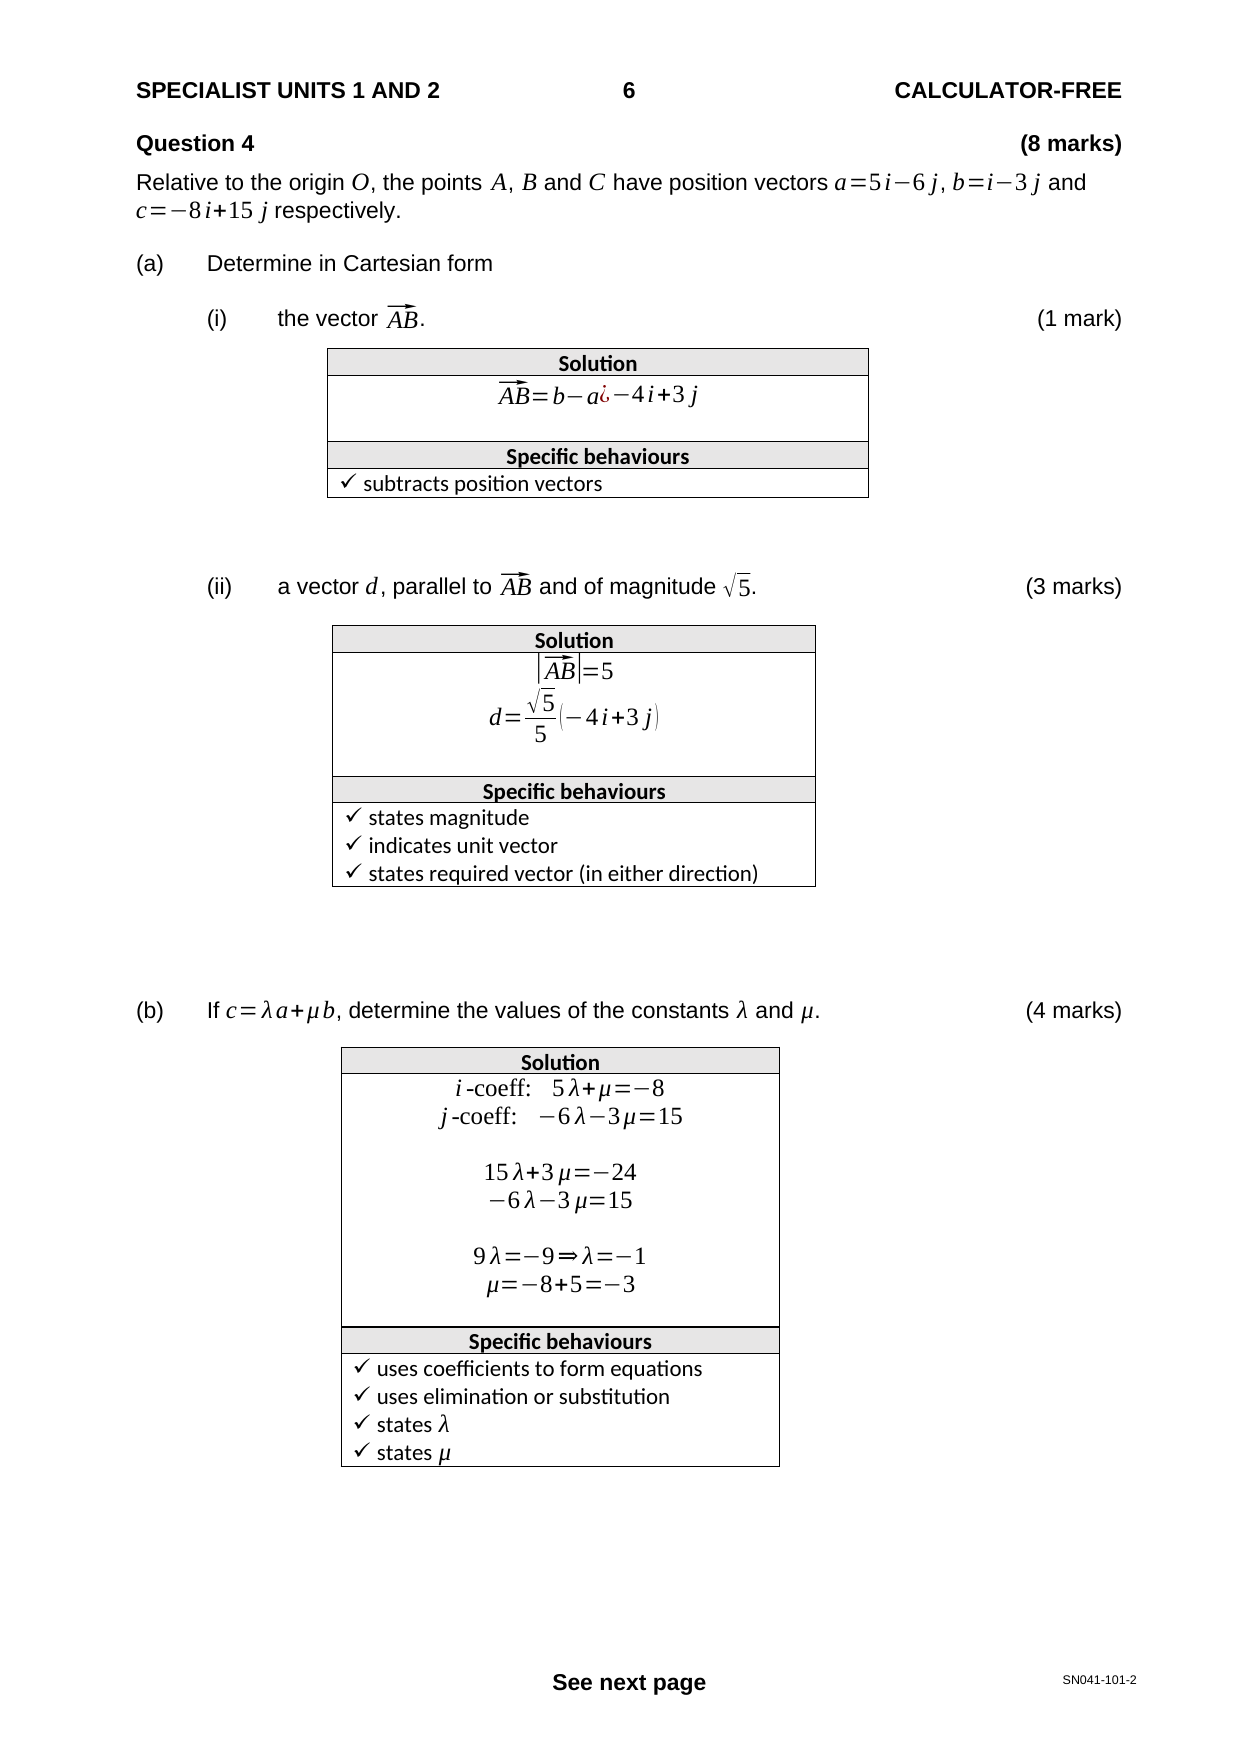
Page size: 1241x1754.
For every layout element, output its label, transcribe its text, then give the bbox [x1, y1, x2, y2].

text (b) If , determine the values of the constants and . (4 marks) [136, 997, 1122, 1024]
text (i) the vector . (1 mark) [207, 303, 1122, 334]
text Question 4 (8 marks) [136, 130, 1122, 156]
text (ii) a vector , parallel to and of magnitude . (3 marks) [207, 571, 1122, 601]
text Relative to the origin , the points , and have position vectors , and respectively. [136, 169, 1122, 224]
text (a) Determine in Cartesian form [136, 250, 1122, 277]
